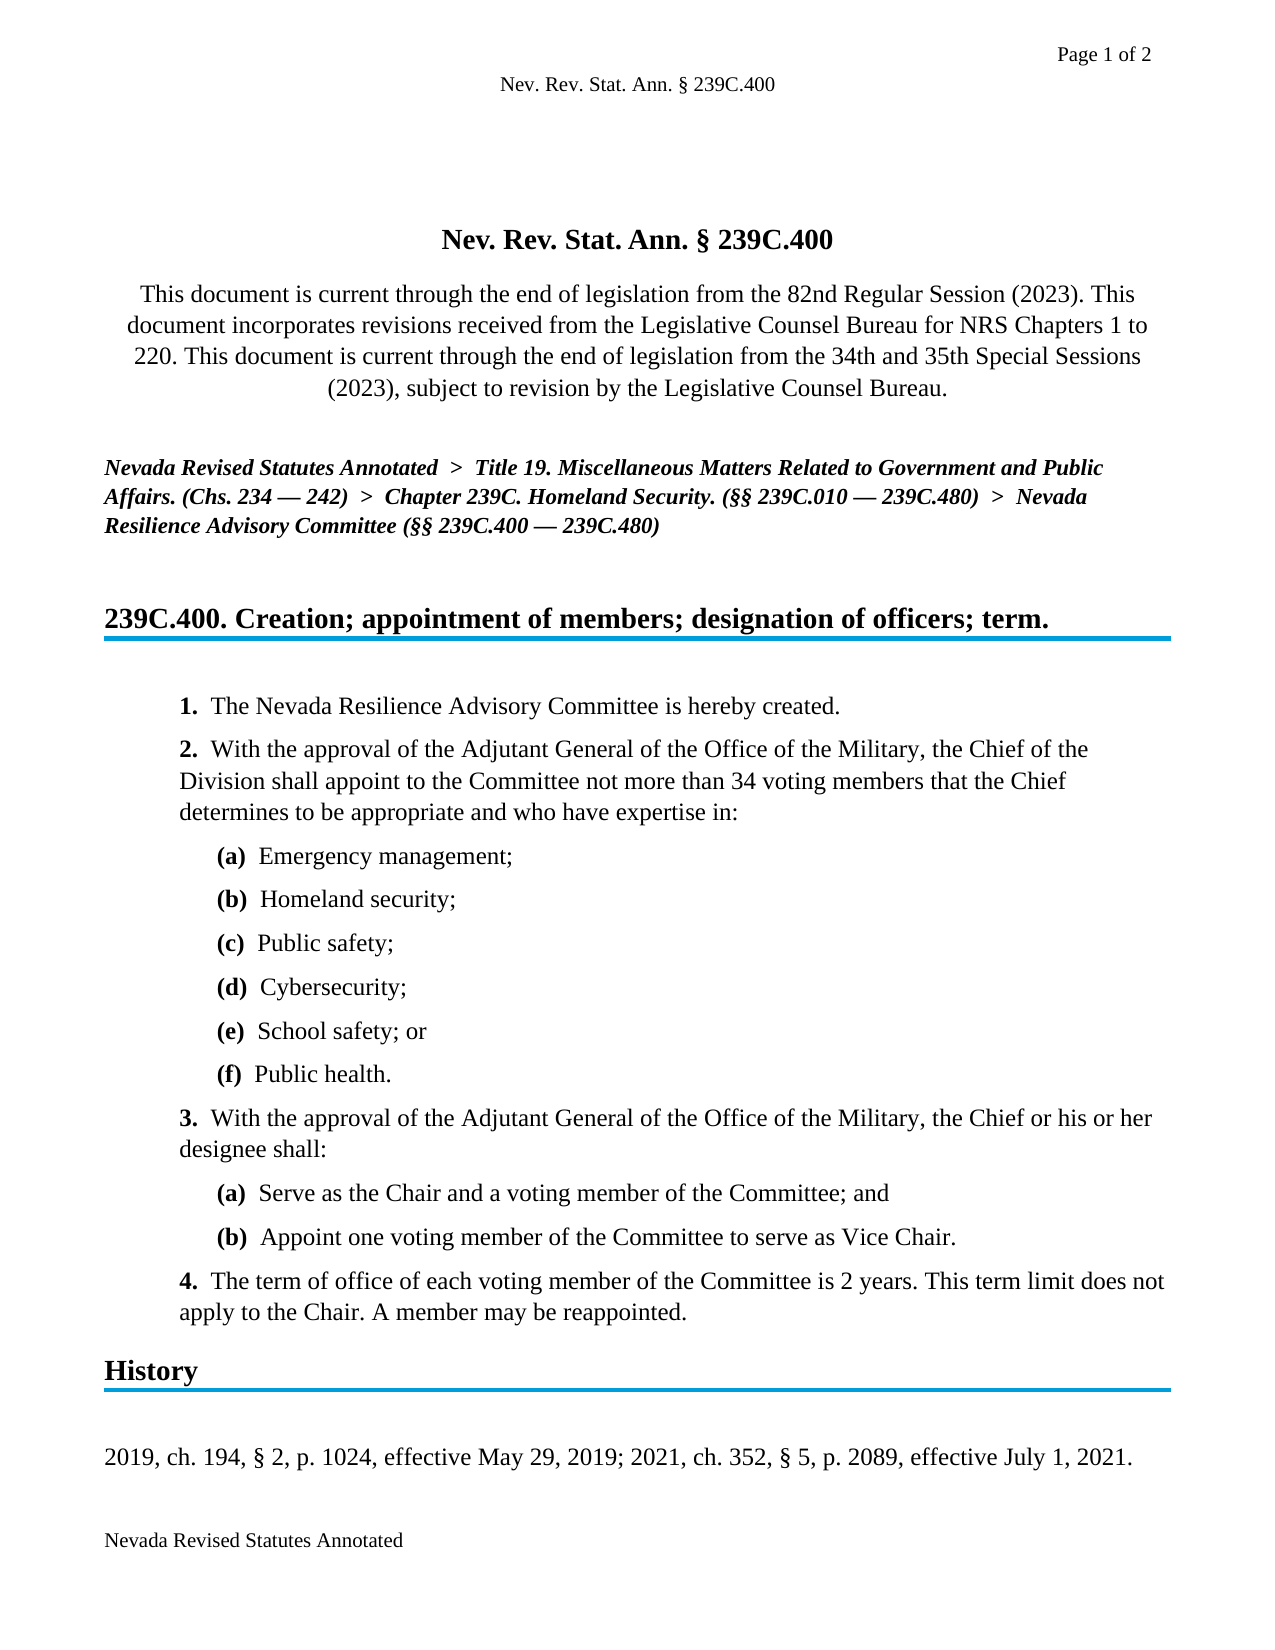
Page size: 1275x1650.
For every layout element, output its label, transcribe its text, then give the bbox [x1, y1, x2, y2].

text This document is current through the end of legislation from the 82nd Regular Session (2023). This document incorporates revisions received from the Legislative Counsel Bureau for NRS Chapters 1 to 220. This document is current through the end of legislation from the 34th and 35th Special Sessions (2023), subject to revision by the Legislative Counsel Bureau. [104, 276, 1171, 401]
text 239C.400. Creation; appointment of members; designation of officers; term. [104, 563, 1171, 634]
text Nevada Revised Statutes Annotated > Title 19. Miscellaneous Matters Related to Government and Public Affairs. (Chs. 234 — 242) > Chapter 239C. Homeland Security. (§§ 239C.010 — 239C.480) > Nevada Resilience Advisory Committee (§§ 239C.400 — 239C.480) [104, 451, 1171, 538]
text 1. The Nevada Resilience Advisory Committee is hereby created. [179, 688, 1171, 719]
text (c) Public safety; [217, 926, 1171, 957]
text (a) Emergency management; [217, 838, 1171, 869]
text (f) Public health. [217, 1057, 1171, 1088]
text (b) Appoint one voting member of the Committee to serve as Vice Chair. [217, 1219, 1171, 1251]
text (a) Serve as the Chair and a voting member of the Committee; and [217, 1176, 1171, 1207]
text 2019, ch. 194, § 2, p. 1024, effective May 29, 2019; 2021, ch. 352, § 5, p. 2089, effective July 1, 2021. [104, 1440, 1171, 1471]
text (e) School safety; or [217, 1013, 1171, 1044]
text 4. The term of office of each voting member of the Committee is 2 years. This term limit does not apply to the Chair. A member may be reappointed. [179, 1263, 1171, 1326]
subtitle Nev. Rev. Stat. Ann. § 239C.400 [104, 220, 1171, 256]
text Nevada Revised Statutes Annotated [104, 1496, 1171, 1552]
text History [104, 1351, 1171, 1386]
text (d) Cybersecurity; [217, 969, 1171, 1001]
text (b) Homeland security; [217, 882, 1171, 913]
text 2. With the approval of the Adjutant General of the Office of the Military, the Chief of the Division shall appoint to the Committee not more than 34 voting members that the Chief determines to be appropriate and who have expertise in: [179, 732, 1171, 826]
text 3. With the approval of the Adjutant General of the Office of the Military, the Chief or his or her designee shall: [179, 1101, 1171, 1163]
